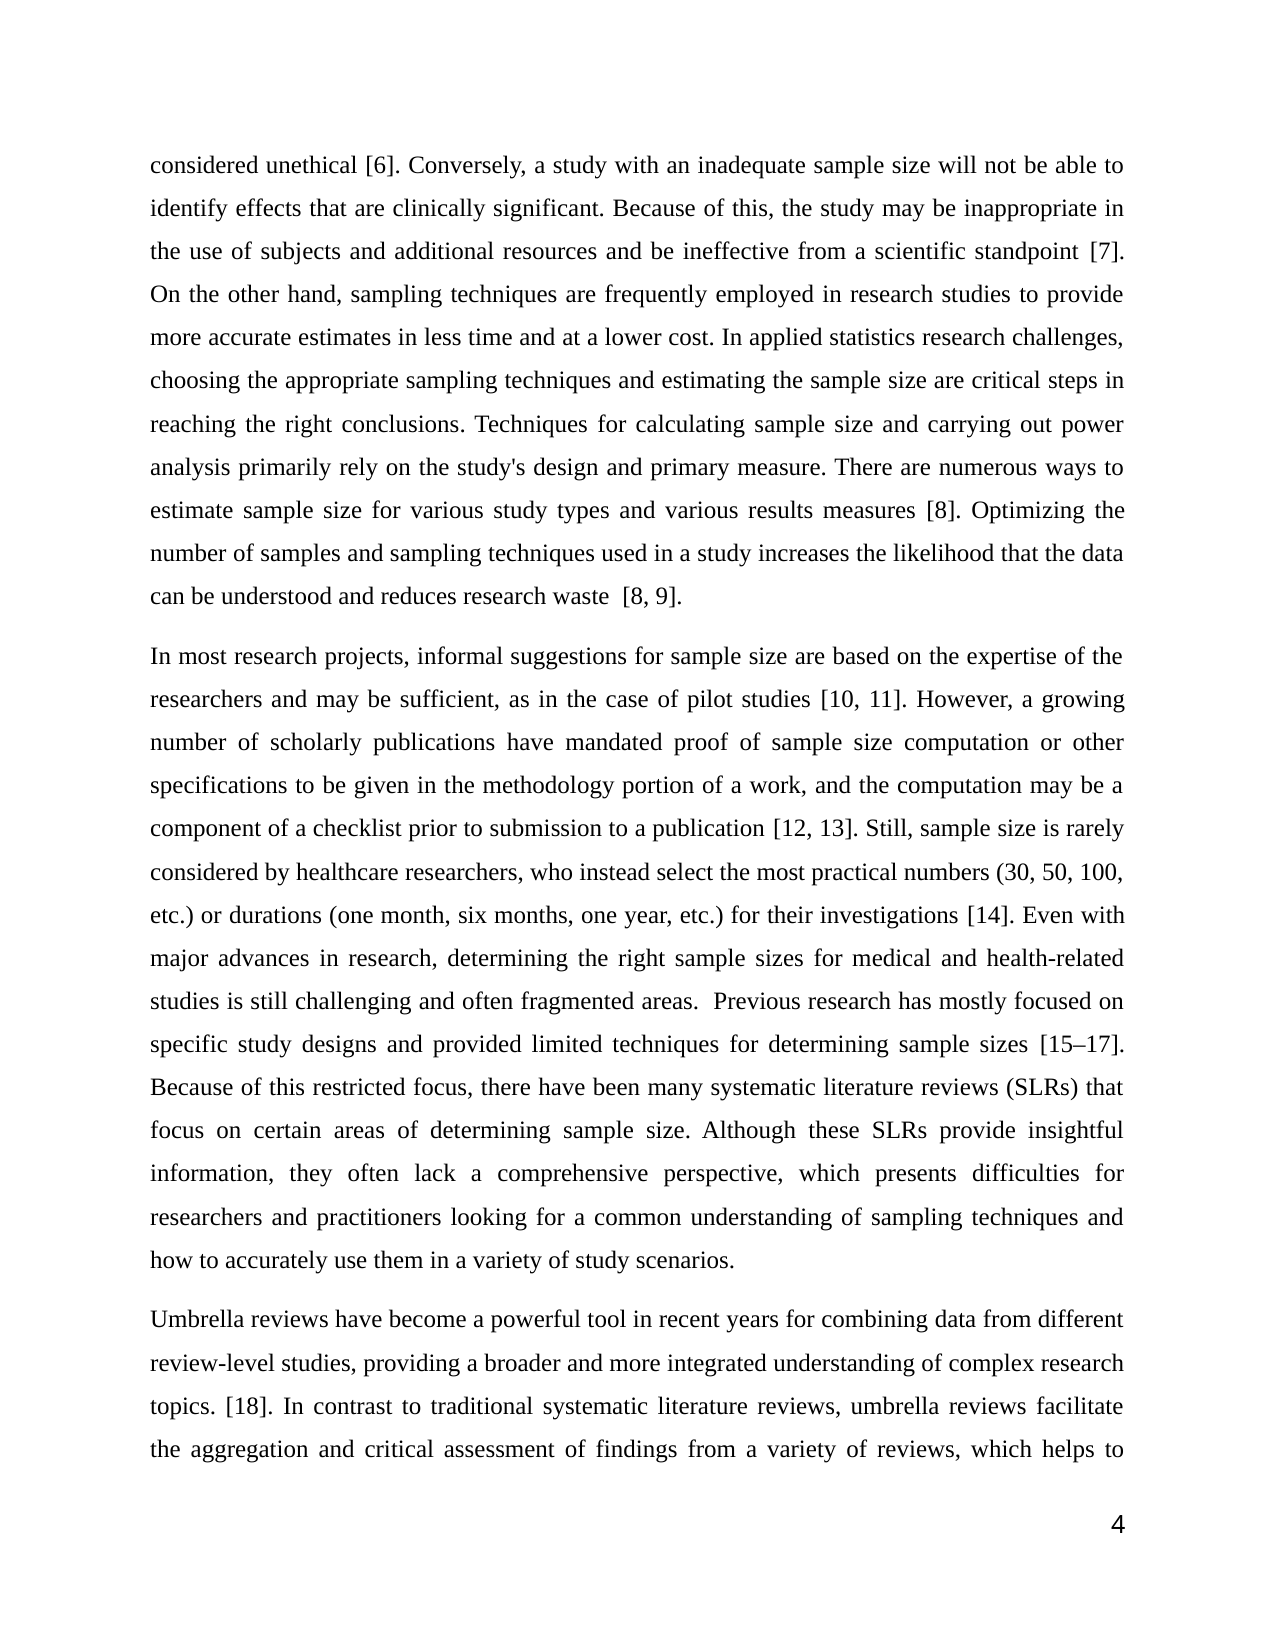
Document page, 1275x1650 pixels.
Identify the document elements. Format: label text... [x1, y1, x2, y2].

text In most research projects, informal suggestions for sample size are based on the expertise of the researchers and may be sufficient, as in the case of pilot studies . However, a growing number of scholarly publications have mandated proof of sample size computation or other specifications to be given in the methodology portion of a work, and the computation may be a component of a checklist prior to submission to a publication . Still, sample size is rarely considered by healthcare researchers, who instead select the most practical numbers (30, 50, 100, etc.) or durations (one month, six months, one year, etc.) for their investigations . Even with major advances in research, determining the right sample sizes for medical and health-related studies is still challenging and often fragmented areas. Previous research has mostly focused on specific study designs and provided limited techniques for determining sample sizes . Because of this restricted focus, there have been many systematic literature reviews (SLRs) that focus on certain areas of determining sample size. Although these SLRs provide insightful information, they often lack a comprehensive perspective, which presents difficulties for researchers and practitioners looking for a common understanding of sampling techniques and how to accurately use them in a variety of study scenarios. [150, 641, 1125, 1273]
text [150, 1304, 1125, 1463]
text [150, 150, 1125, 610]
